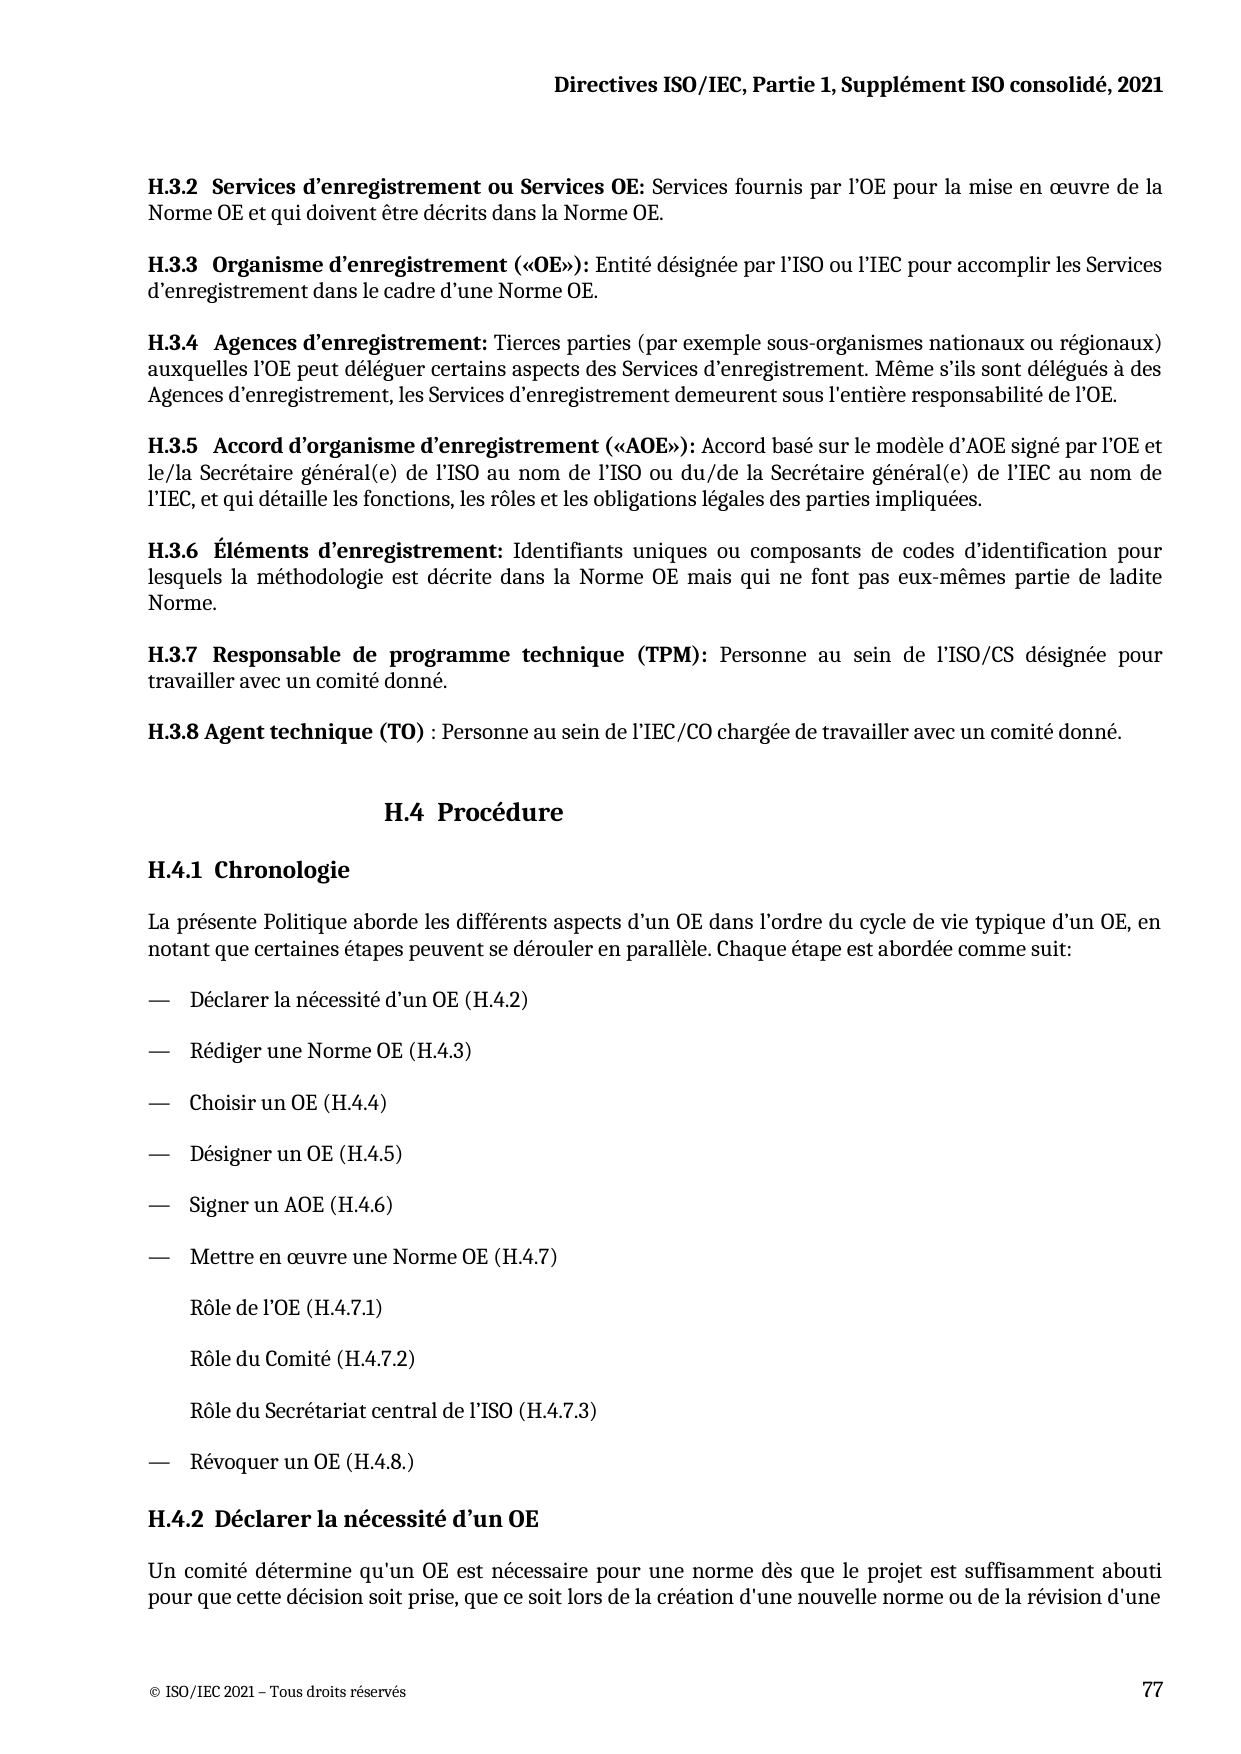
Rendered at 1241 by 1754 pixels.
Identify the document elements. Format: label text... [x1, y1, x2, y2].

text — Choisir un OE (H.4.4) [148, 1089, 1163, 1116]
text H.3.3 Organisme d’enregistrement («OE»): Entité désignée par l’ISO ou l’IEC pour accomplir les Services d’enregistrement dans le cadre d’une Norme OE. [148, 252, 1163, 304]
list Rôle de l’OE (H.4.7.1) [189, 1295, 1163, 1321]
text H.3.5 Accord d’organisme d’enregistrement («AOE»): Accord basé sur le modèle d’AOE signé par l’OE et le/la Secrétaire général(e) de l’ISO au nom de l’ISO ou du/de la Secrétaire général(e) de l’IEC au nom de l’IEC, et qui détaille les fonctions, les rôles et les obligations légales des parties impliquées. [148, 433, 1163, 512]
text H.3.6 Éléments d’enregistrement: Identifiants uniques ou composants de codes d’identification pour lesquels la méthodologie est décrite dans la Norme OE mais qui ne font pas eux-mêmes partie de ladite Norme. [148, 537, 1163, 616]
text Procédure [384, 799, 1163, 827]
text — Déclarer la nécessité d’un OE (H.4.2) [148, 987, 1163, 1013]
text La présente Politique aborde les différents aspects d’un OE dans l’ordre du cycle de vie typique d’un OE, en notant que certaines étapes peuvent se dérouler en parallèle. Chaque étape est abordée comme suit: [148, 909, 1163, 962]
text Chronologie [148, 858, 1163, 884]
text — Désigner un OE (H.4.5) [148, 1141, 1163, 1167]
text — Rédiger une Norme OE (H.4.3) [148, 1038, 1163, 1064]
list Rôle du Comité (H.4.7.2) [189, 1346, 1163, 1373]
text — Signer un AOE (H.4.6) [148, 1192, 1163, 1218]
text H.3.8 Agent technique (TO) : Personne au sein de l’IEC/CO chargée de travailler avec un comité donné. [148, 719, 1163, 746]
text H.3.4 Agences d’enregistrement: Tierces parties (par exemple sous-organismes nationaux ou régionaux) auxquelles l’OE peut déléguer certains aspects des Services d’enregistrement. Même s’ils sont délégués à des Agences d’enregistrement, les Services d’enregistrement demeurent sous l'entière responsabilité de l’OE. [148, 329, 1163, 408]
text H.3.2 Services d’enregistrement ou Services OE: Services fournis par l’OE pour la mise en œuvre de la Norme OE et qui doivent être décrits dans la Norme OE. [148, 174, 1163, 227]
text — Révoquer un OE (H.4.8.) [148, 1449, 1163, 1475]
text Déclarer la nécessité d’un OE [148, 1507, 1163, 1533]
text — Mettre en œuvre une Norme OE (H.4.7) [148, 1243, 1163, 1270]
list Rôle du Secrétariat central de l’ISO (H.4.7.3) [189, 1398, 1163, 1424]
text H.3.7 Responsable de programme technique (TPM): Personne au sein de l’ISO/CS désignée pour travailler avec un comité donné. [148, 641, 1163, 694]
